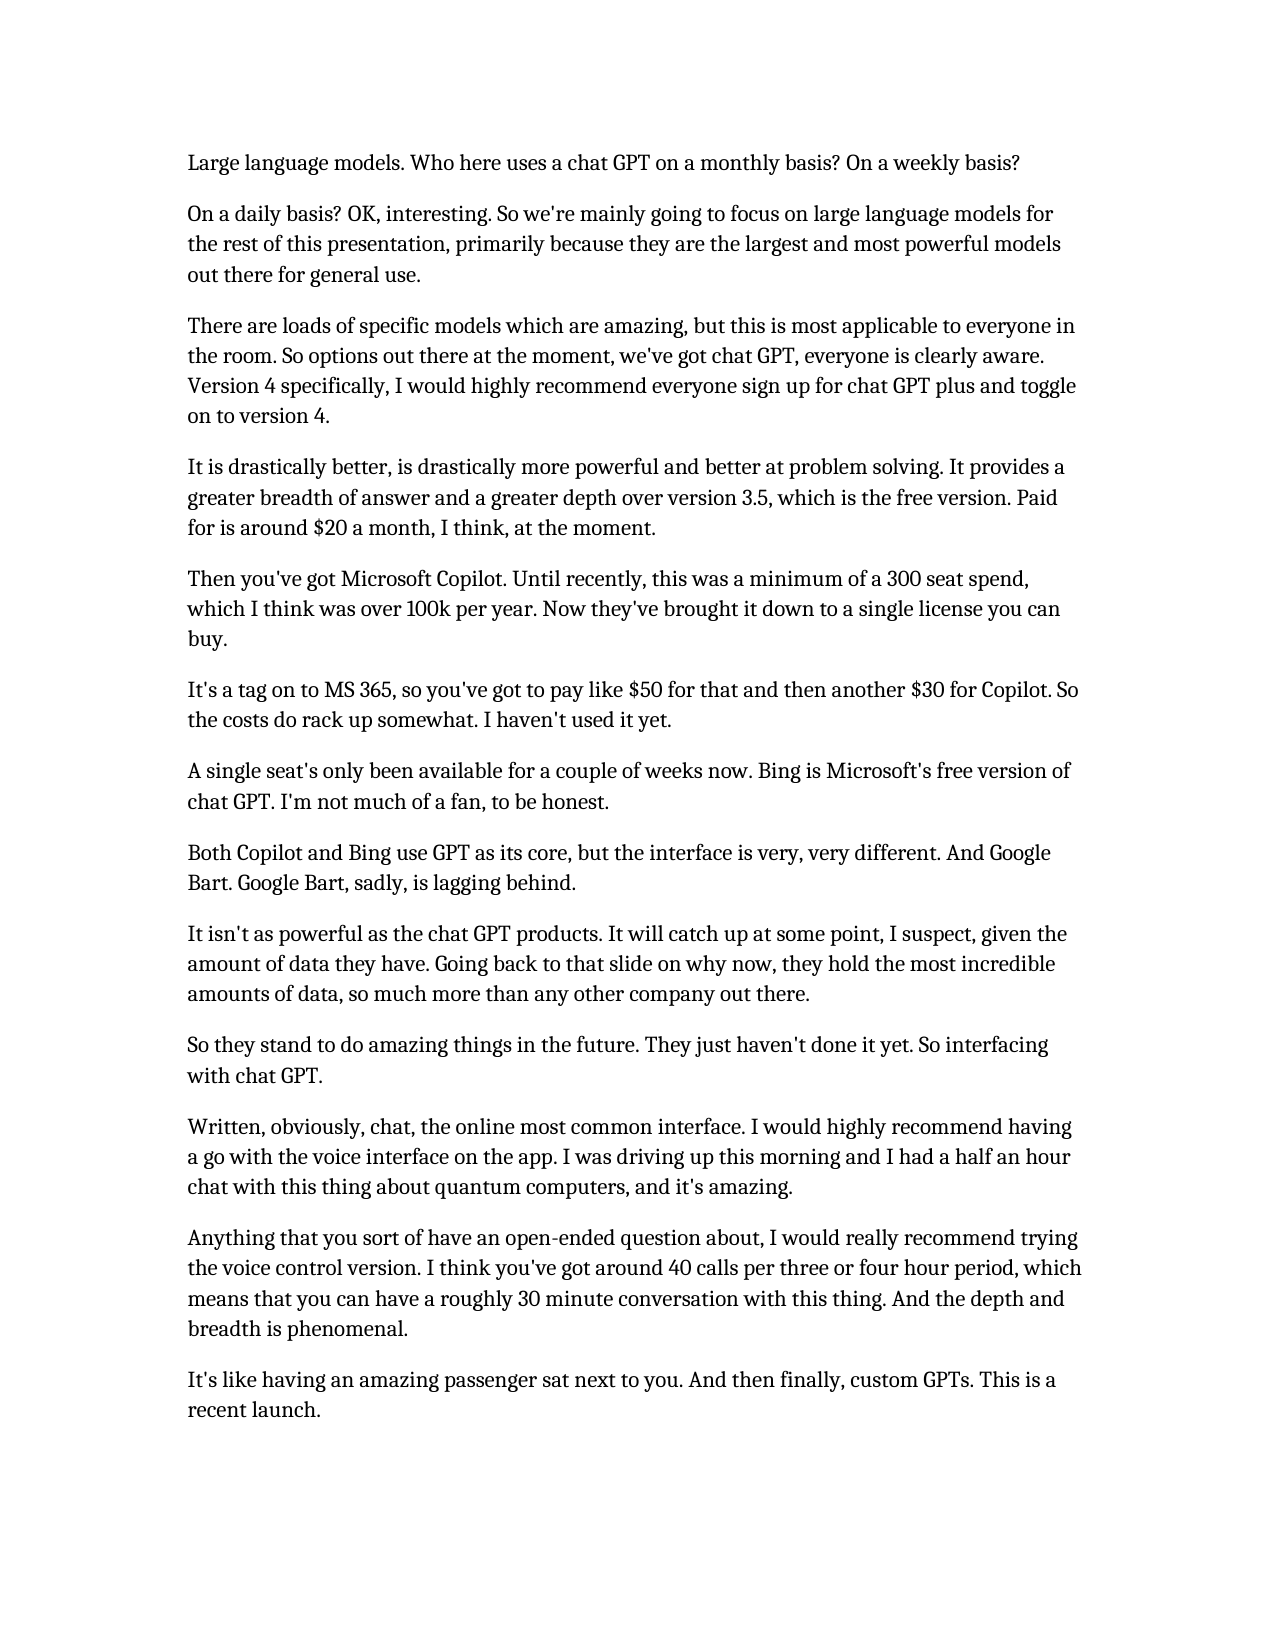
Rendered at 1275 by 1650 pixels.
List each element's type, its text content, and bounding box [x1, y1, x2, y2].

text So they stand to do amazing things in the future. They just haven't done it yet. So interfacing with chat GPT. [187, 1032, 1087, 1089]
text A single seat's only been available for a couple of weeks now. Bing is Microsoft's free version of chat GPT. I'm not much of a fan, to be honest. [187, 758, 1087, 815]
text Both Copilot and Bing use GPT as its core, but the interface is very, very different. And Google Bart. Google Bart, sadly, is lagging behind. [187, 839, 1087, 896]
text There are loads of specific models which are amazing, but this is most applicable to everyone in the room. So options out there at the moment, we've got chat GPT, everyone is clearly aware. Version 4 specifically, I would highly recommend everyone sign up for chat GPT plus and toggle on to version 4. [187, 312, 1087, 429]
text Large language models. Who here uses a chat GPT on a monthly basis? On a weekly basis? [187, 150, 1087, 176]
text Then you've got Microsoft Copilot. Until recently, this was a minimum of a 300 seat spend, which I think was over 100k per year. Now they've brought it down to a single license you can buy. [187, 566, 1087, 652]
text It isn't as powerful as the chat GPT products. It will catch up at some point, I suspect, given the amount of data they have. Going back to that slide on why now, they hold the most incredible amounts of data, so much more than any other company out there. [187, 921, 1087, 1008]
text It's like having an amazing passenger sat next to you. And then finally, custom GPTs. This is a recent launch. [187, 1367, 1087, 1423]
text It is drastically better, is drastically more powerful and better at problem solving. It provides a greater breadth of answer and a greater depth over version 3.5, which is the free version. Paid for is around $20 a month, I think, at the moment. [187, 454, 1087, 541]
text It's a tag on to MS 365, so you've got to pay like $50 for that and then another $30 for Copilot. So the costs do rack up somewhat. I haven't used it yet. [187, 677, 1087, 734]
text Written, obviously, chat, the online most common interface. I would highly recommend having a go with the voice interface on the app. I was driving up this morning and I had a half an hour chat with this thing about quantum computers, and it's amazing. [187, 1113, 1087, 1200]
text On a daily basis? OK, interesting. So we're mainly going to focus on large language models for the rest of this presentation, primarily because they are the largest and most powerful models out there for general use. [187, 201, 1087, 288]
text Anything that you sort of have an open-ended question about, I would really recommend trying the voice control version. I think you've got around 40 calls per three or four hour period, which means that you can have a roughly 30 minute conversation with this thing. And the depth and breadth is phenomenal. [187, 1225, 1087, 1342]
